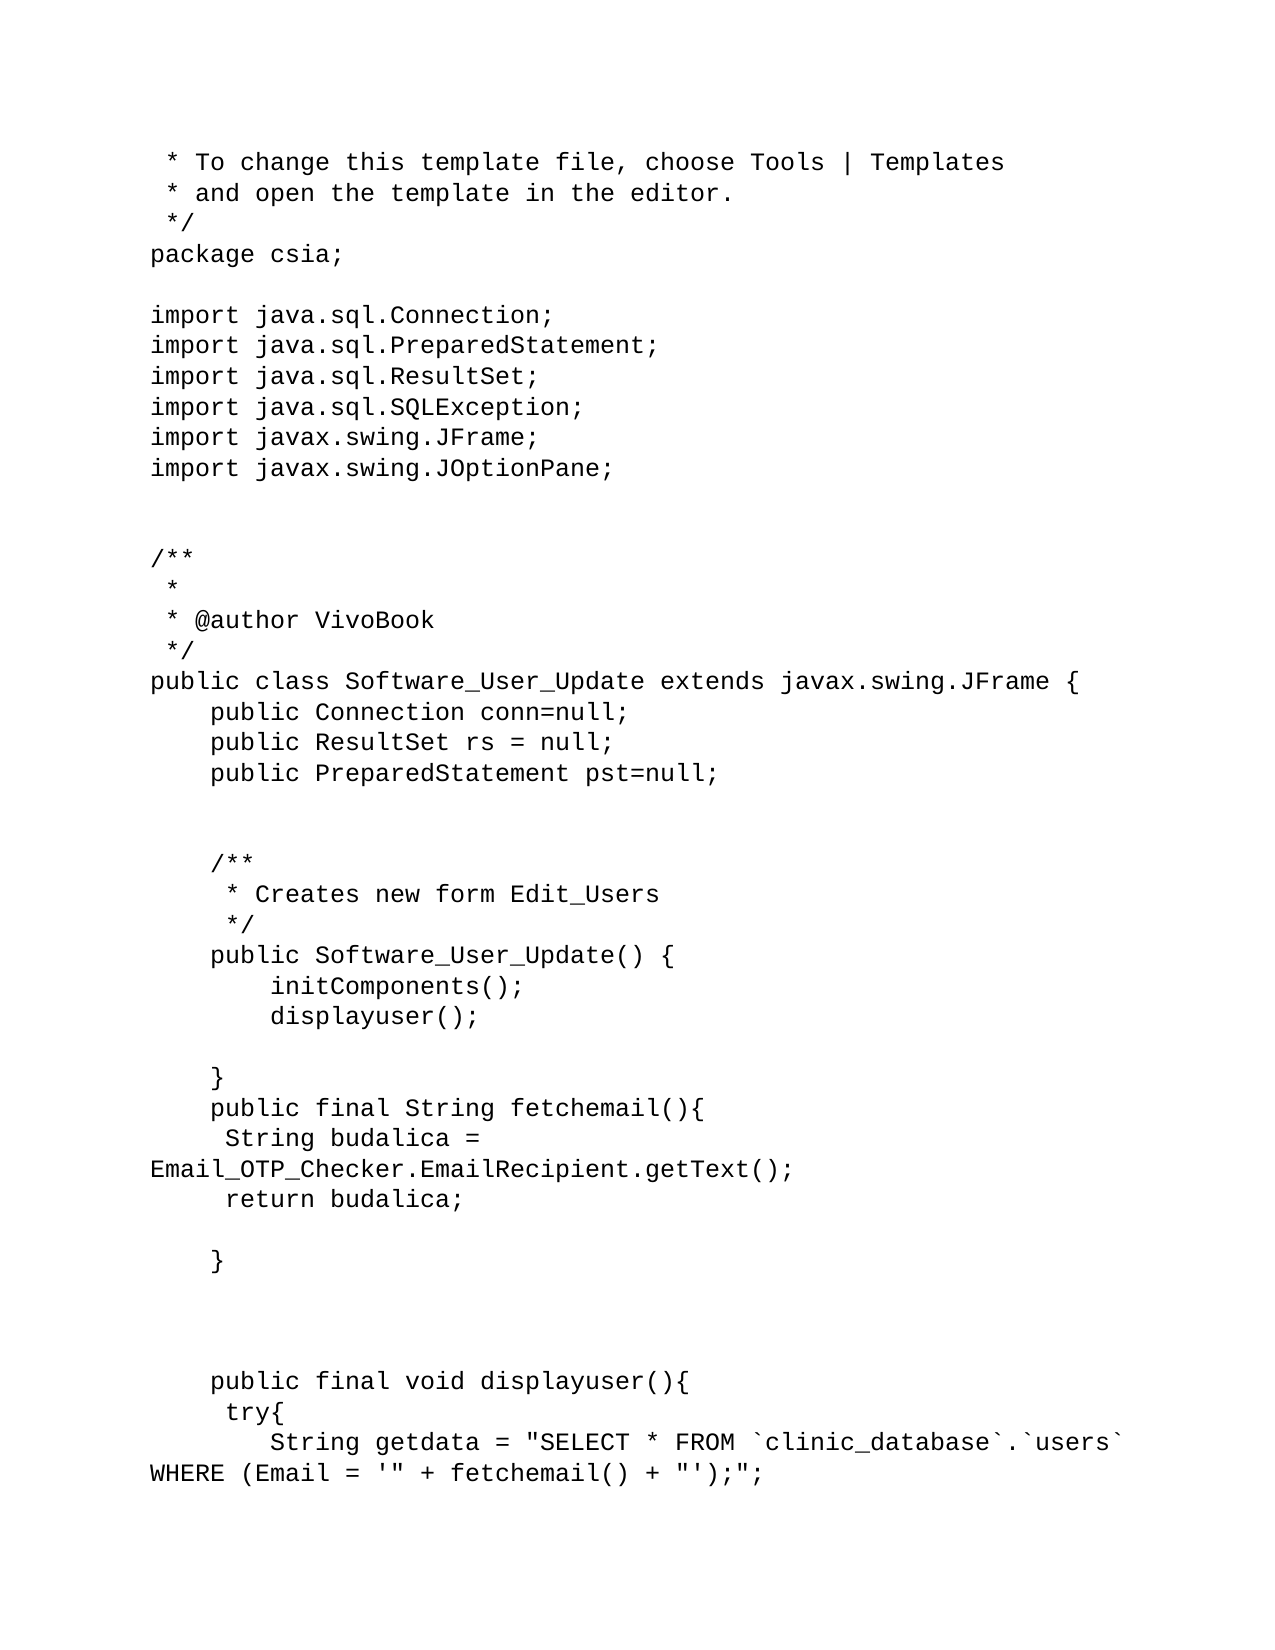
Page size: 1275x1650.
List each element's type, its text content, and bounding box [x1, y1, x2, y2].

text public class Software_User_Update extends javax.swing.JFrame { [150, 669, 1125, 697]
text import java.sql.SQLException; [150, 394, 1125, 422]
text import java.sql.ResultSet; [150, 364, 1125, 392]
text * To change this template file, choose Tools | Templates [150, 150, 1125, 178]
text * and open the template in the editor. [150, 181, 1125, 209]
text /** [150, 547, 1125, 575]
text initComponents(); [150, 973, 1125, 1002]
text */ [150, 912, 1125, 941]
text public final void displayuser(){ [150, 1369, 1125, 1397]
text * Creates new form Edit_Users [150, 882, 1125, 910]
text package csia; [150, 242, 1125, 270]
text } [150, 1065, 1125, 1093]
text String getdata = "SELECT * FROM `clinic_database`.`users` WHERE (Email = '" + fetchemail() + "');"; [150, 1430, 1125, 1489]
text try{ [150, 1399, 1125, 1428]
text import javax.swing.JFrame; [150, 425, 1125, 453]
text import javax.swing.JOptionPane; [150, 455, 1125, 483]
text public Software_User_Update() { [150, 943, 1125, 971]
text } [150, 1248, 1125, 1276]
text */ [150, 638, 1125, 667]
text * @author VivoBook [150, 608, 1125, 636]
text public ResultSet rs = null; [150, 730, 1125, 758]
text public final String fetchemail(){ [150, 1095, 1125, 1123]
text String budalica = Email_OTP_Checker.EmailRecipient.getText(); [150, 1126, 1125, 1184]
text return budalica; [150, 1187, 1125, 1215]
text public Connection conn=null; [150, 699, 1125, 728]
text */ [150, 211, 1125, 239]
text import java.sql.PreparedStatement; [150, 333, 1125, 361]
text displayuser(); [150, 1004, 1125, 1032]
text public PreparedStatement pst=null; [150, 760, 1125, 789]
text import java.sql.Connection; [150, 303, 1125, 331]
text /** [150, 851, 1125, 880]
text * [150, 577, 1125, 606]
